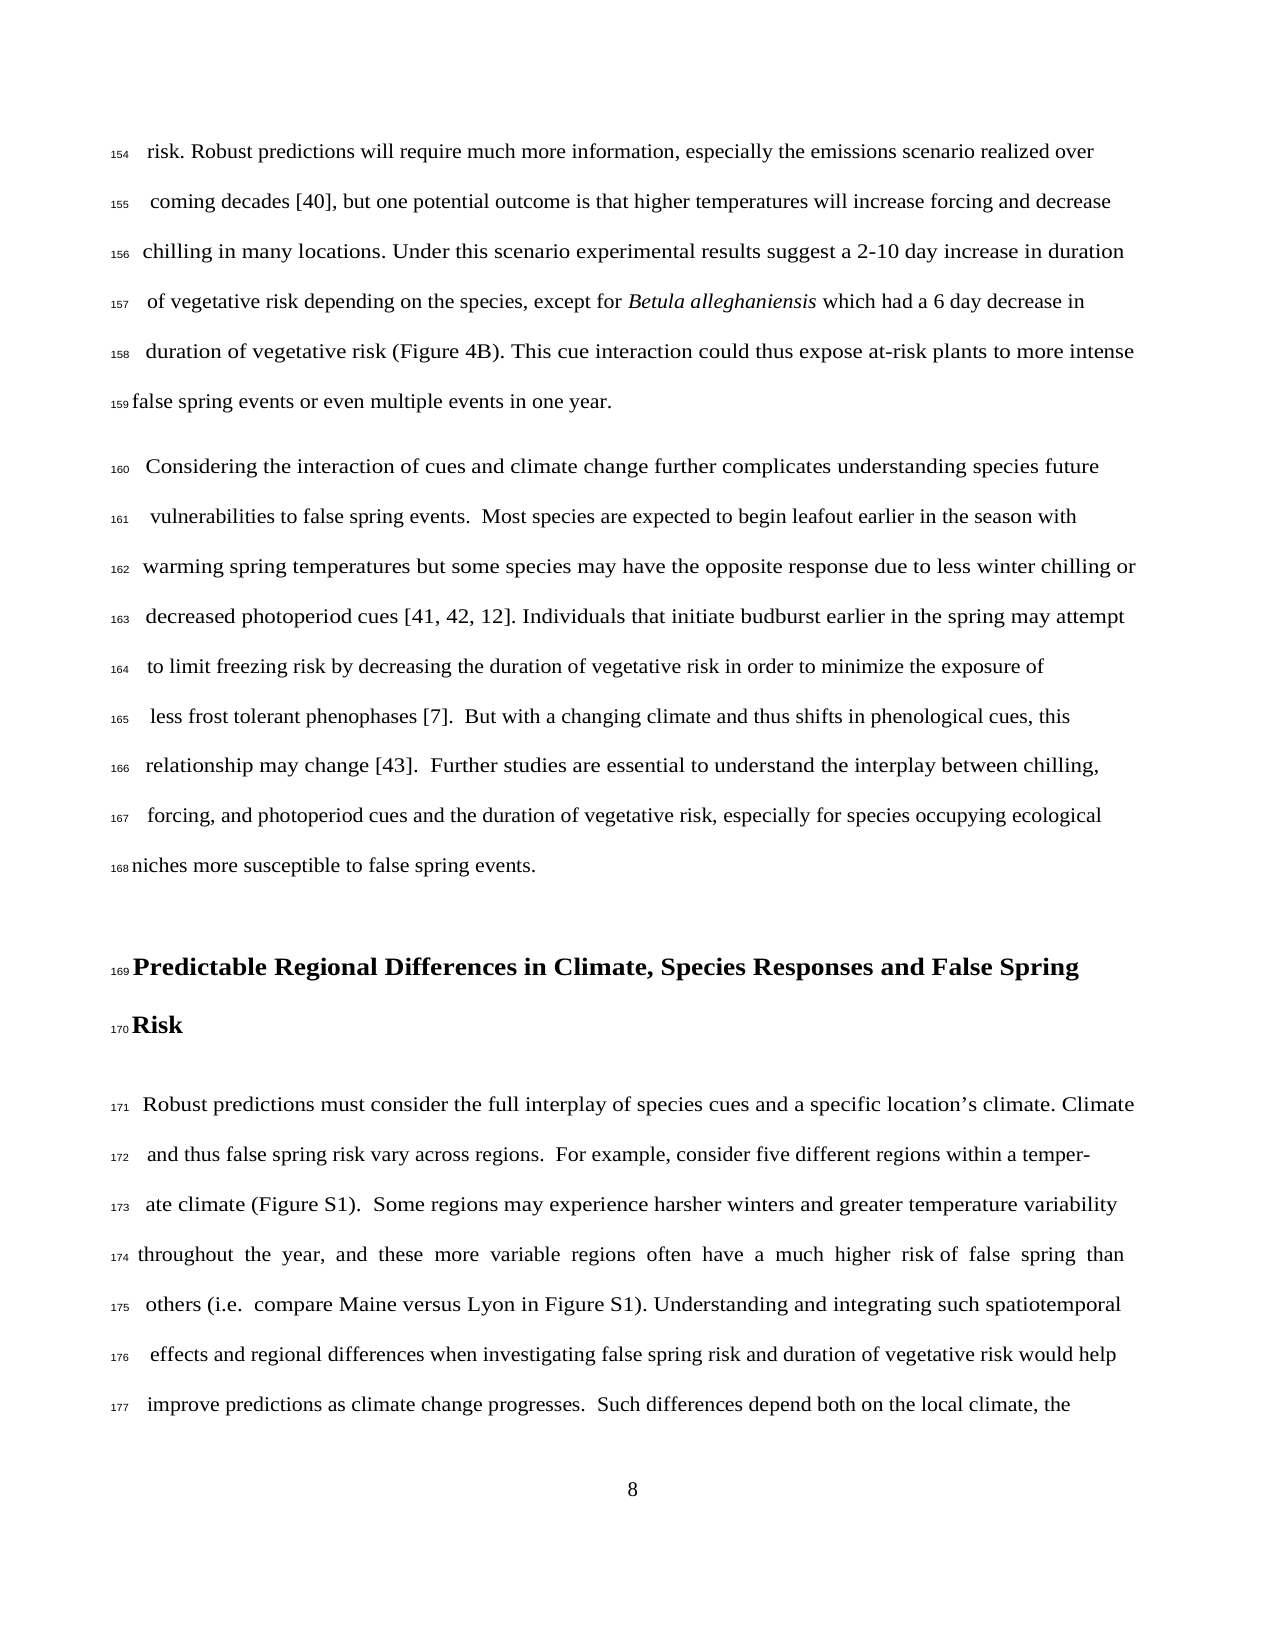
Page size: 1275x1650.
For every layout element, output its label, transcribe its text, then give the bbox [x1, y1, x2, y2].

text 168 niches more susceptible to false spring events. [110, 853, 1275, 877]
text 167 forcing, and photoperiod cues and the duration of vegetative risk, especially for species occupying ecological [110, 803, 1275, 827]
text 165 less frost tolerant phenophases [7]. But with a changing climate and thus shifts in phenological cues, this [110, 703, 1275, 728]
text 162 warming spring temperatures but some species may have the opposite response due to less winter chilling or [110, 554, 1275, 578]
text 173 ate climate (Figure S1). Some regions may experience harsher winters and greater temperature variability [110, 1192, 1275, 1216]
text 172 and thus false spring risk vary across regions. For example, consider five different regions within a temper- [110, 1142, 1275, 1166]
subtitle 169 Predictable Regional Differences in Climate, Species Responses and False Spring [110, 952, 1275, 981]
text 159 false spring events or even multiple events in one year. [110, 389, 1275, 413]
text 163 decreased photoperiod cues [41, 42, 12]. Individuals that initiate budburst earlier in the spring may attempt [110, 604, 1275, 628]
text 154 risk. Robust predictions will require much more information, especially the emissions scenario realized over [110, 139, 1275, 163]
text 174 throughout the year, and these more variable regions often have a much higher risk of false spring than [110, 1242, 1275, 1266]
text 158 duration of vegetative risk (Figure 4B). This cue interaction could thus expose at-risk plants to more intense [110, 339, 1275, 363]
text 166 relationship may change [43]. Further studies are essential to understand the interplay between chilling, [110, 753, 1275, 777]
text 176 effects and regional differences when investigating false spring risk and duration of vegetative risk would help [110, 1342, 1275, 1366]
text 156 chilling in many locations. Under this scenario experimental results suggest a 2-10 day increase in duration [110, 239, 1275, 263]
text 161 vulnerabilities to false spring events. Most species are expected to begin leafout earlier in the season with [110, 504, 1275, 528]
text 170 Risk [110, 1010, 1275, 1039]
text 171 Robust predictions must consider the full interplay of species cues and a specific location’s climate. Climate [110, 1092, 1275, 1116]
text 157 of vegetative risk depending on the species, except for Betula alleghaniensis which had a 6 day decrease in [110, 289, 1275, 313]
text 155 coming decades [40], but one potential outcome is that higher temperatures will increase forcing and decrease [110, 189, 1275, 213]
text 160 Considering the interaction of cues and climate change further complicates understanding species future [110, 454, 1275, 478]
text 177 improve predictions as climate change progresses. Such differences depend both on the local climate, the [110, 1392, 1275, 1416]
text 164 to limit freezing risk by decreasing the duration of vegetative risk in order to minimize the exposure of [110, 654, 1275, 678]
text 175 others (i.e. compare Maine versus Lyon in Figure S1). Understanding and integrating such spatiotemporal [110, 1292, 1275, 1316]
